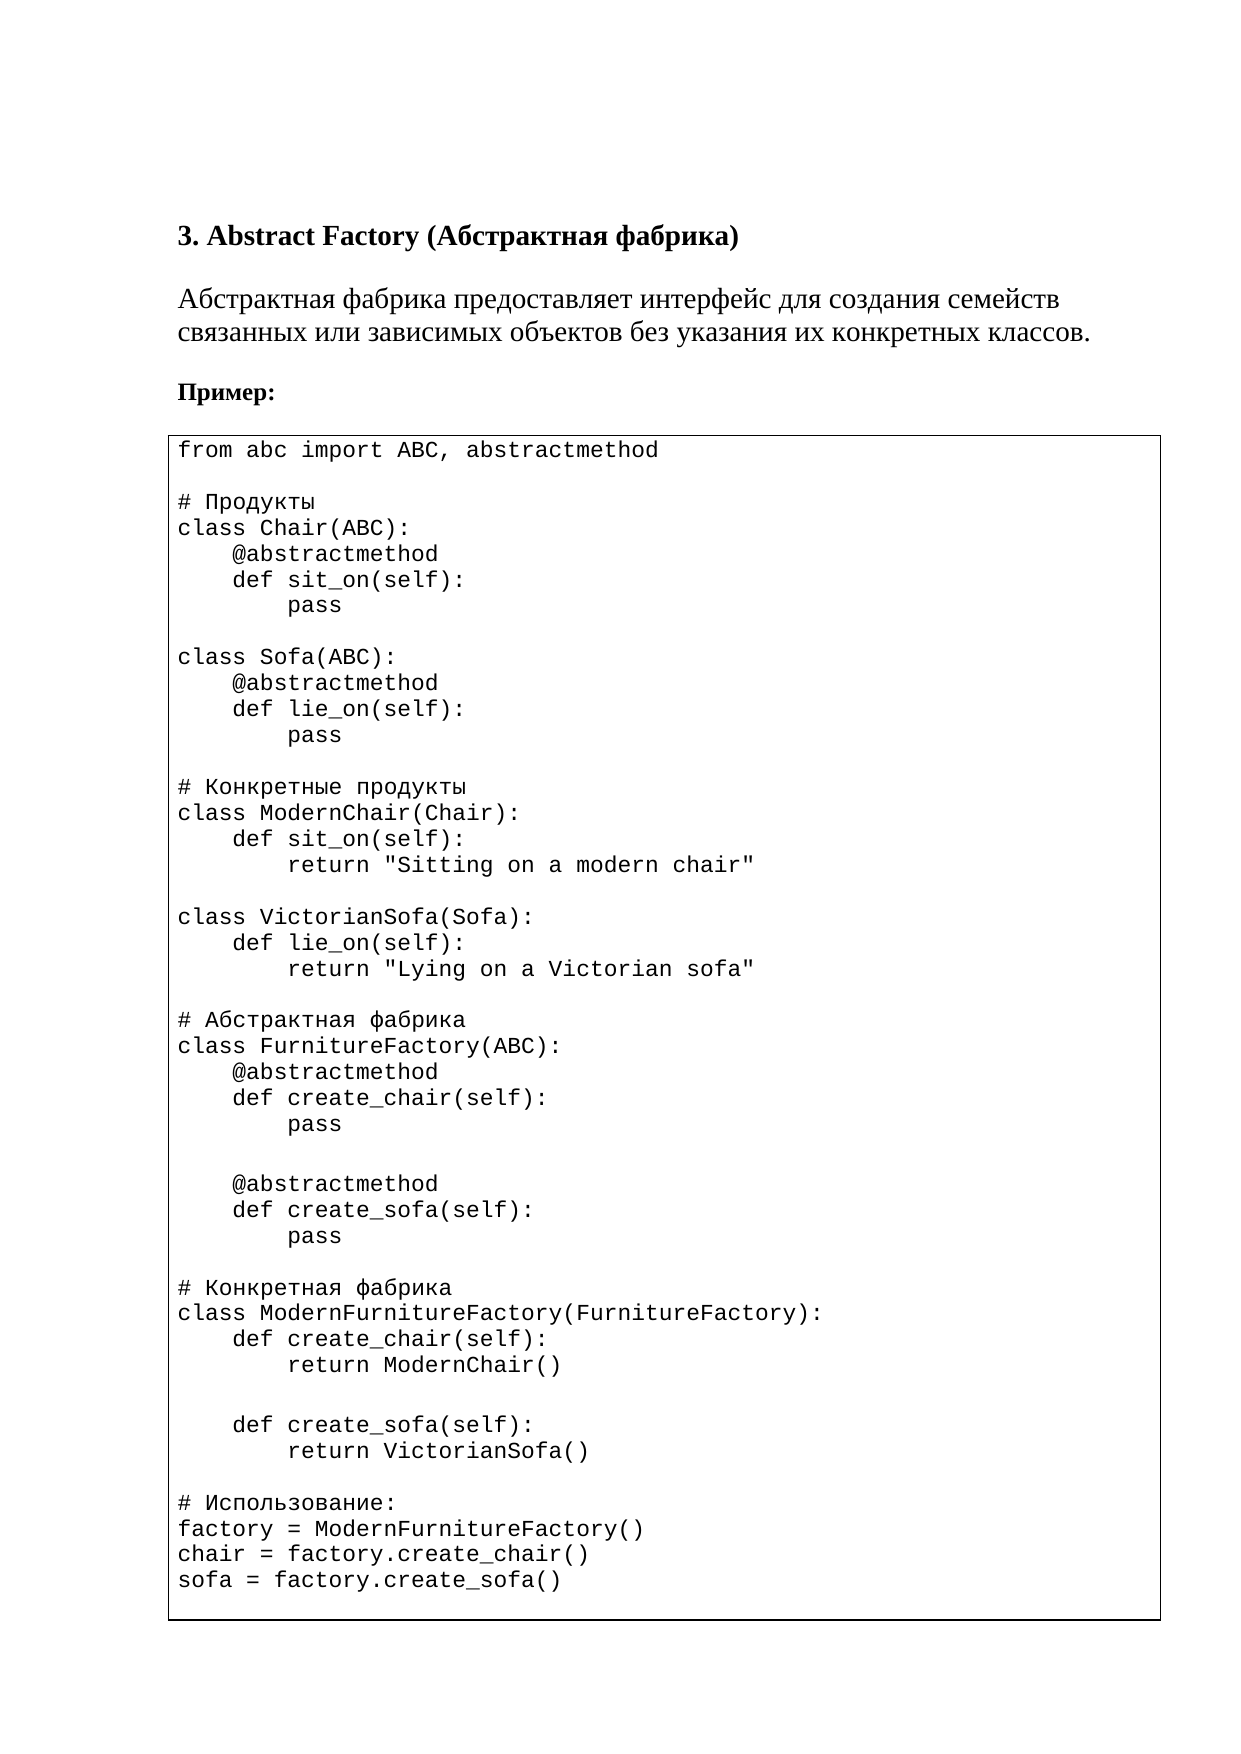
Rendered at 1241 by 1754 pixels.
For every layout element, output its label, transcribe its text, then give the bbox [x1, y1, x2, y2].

text @abstractmethod [177, 1172, 1152, 1198]
text Пример: [177, 377, 1152, 406]
text # Использование: [177, 1491, 1152, 1517]
text pass [177, 723, 1152, 749]
text Абстрактная фабрика предоставляет интерфейс для создания семейств связанных или зависимых объектов без указания их конкретных классов. [177, 281, 1152, 348]
text def lie_on(self): [177, 698, 1152, 723]
text # Конкретные продукты [177, 775, 1152, 801]
text from abc import ABC, abstractmethod [169, 436, 1160, 464]
text def sit_on(self): [177, 568, 1152, 594]
text @abstractmethod [177, 672, 1152, 698]
text def create_chair(self): [177, 1087, 1152, 1113]
text pass [177, 1224, 1152, 1250]
text @abstractmethod [177, 1061, 1152, 1087]
text def create_sofa(self): [177, 1413, 1152, 1439]
text return VictorianSofa() [177, 1439, 1152, 1465]
text 3. Abstract Factory (Абстрактная фабрика) [177, 218, 1152, 252]
text def create_chair(self): [177, 1328, 1152, 1354]
text return "Sitting on a modern chair" [177, 853, 1152, 879]
text return ModernChair() [177, 1354, 1152, 1379]
text def sit_on(self): [177, 827, 1152, 853]
text @abstractmethod [177, 542, 1152, 568]
text pass [177, 594, 1152, 620]
text # Продукты [177, 490, 1152, 516]
text class VictorianSofa(Sofa): [177, 905, 1152, 931]
text return "Lying on a Victorian sofa" [177, 957, 1152, 983]
text def lie_on(self): [177, 931, 1152, 957]
text chair = factory.create_chair() [177, 1543, 1152, 1569]
text # Абстрактная фабрика [177, 1009, 1152, 1035]
text factory = ModernFurnitureFactory() [177, 1517, 1152, 1543]
text def create_sofa(self): [177, 1198, 1152, 1224]
text sofa = factory.create_sofa() [177, 1569, 1152, 1595]
text class FurnitureFactory(ABC): [177, 1035, 1152, 1061]
text pass [177, 1113, 1152, 1138]
text class ModernFurnitureFactory(FurnitureFactory): [177, 1302, 1152, 1328]
text # Конкретная фабрика [177, 1276, 1152, 1302]
text class ModernChair(Chair): [177, 801, 1152, 827]
text class Chair(ABC): [177, 516, 1152, 542]
text class Sofa(ABC): [177, 646, 1152, 672]
